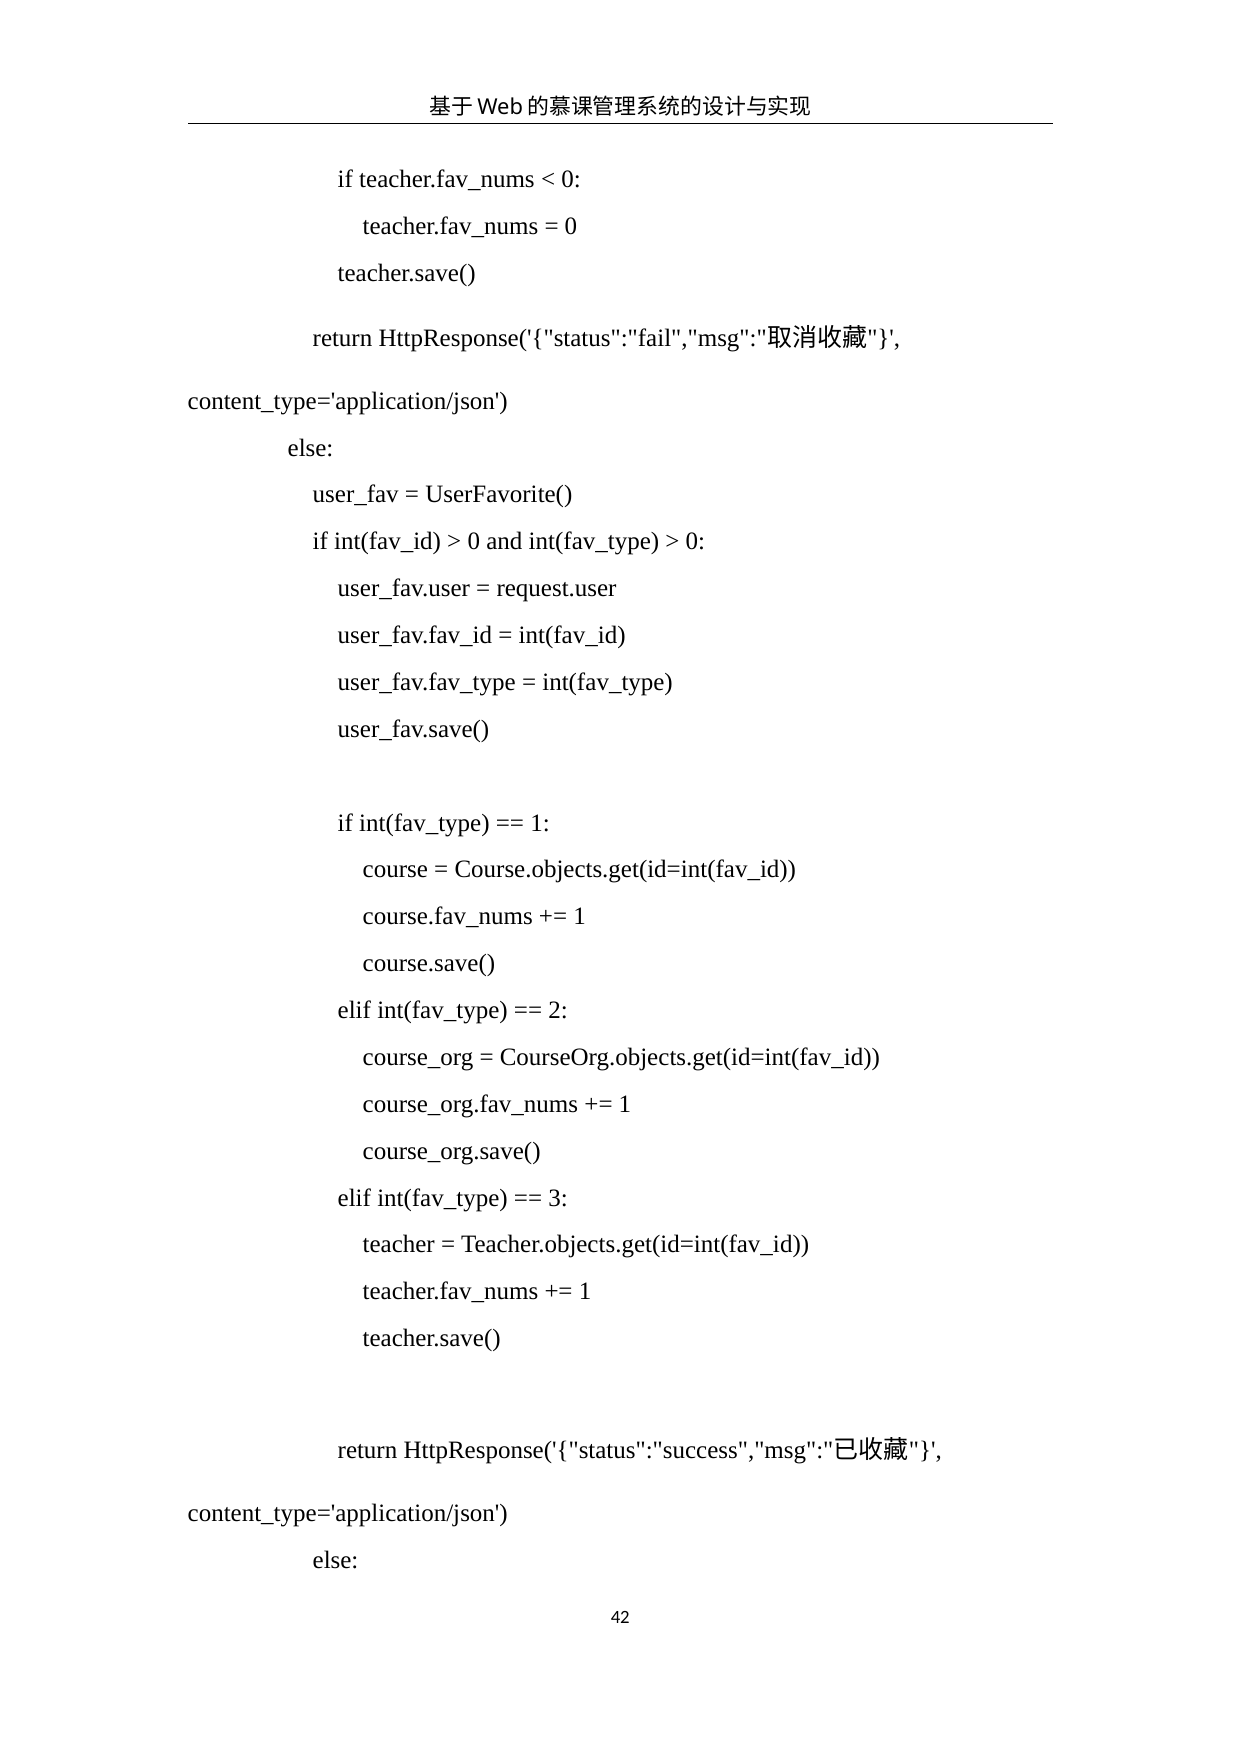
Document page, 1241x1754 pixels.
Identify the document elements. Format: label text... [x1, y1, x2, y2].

text else: [187, 431, 1053, 463]
text teacher.fav_nums += 1 [187, 1274, 1053, 1307]
text if int(fav_id) > 0 and int(fav_type) > 0: [187, 524, 1053, 557]
text elif int(fav_type) == 3: [187, 1181, 1053, 1213]
text course.fav_nums += 1 [187, 899, 1053, 932]
text teacher.save() [187, 1321, 1053, 1354]
text course_org.save() [187, 1134, 1053, 1166]
text if teacher.fav_nums < 0: [187, 162, 1053, 194]
text teacher = Teacher.objects.get(id=int(fav_id)) [187, 1228, 1053, 1260]
text return HttpResponse('{"status":"fail","msg":"取消收藏"}', content_type='application/json') [187, 303, 1053, 416]
text course = Course.objects.get(id=int(fav_id)) [187, 853, 1053, 885]
text course_org.fav_nums += 1 [187, 1087, 1053, 1119]
text return HttpResponse('{"status":"success","msg":"已收藏"}', content_type='application/json') [187, 1415, 1053, 1529]
text user_fav.user = request.user [187, 571, 1053, 604]
text teacher.fav_nums = 0 [187, 209, 1053, 241]
text user_fav.fav_type = int(fav_type) [187, 665, 1053, 698]
text course.save() [187, 946, 1053, 979]
text user_fav.fav_id = int(fav_id) [187, 618, 1053, 651]
text elif int(fav_type) == 2: [187, 993, 1053, 1026]
text if int(fav_type) == 1: [187, 806, 1053, 838]
text user_fav.save() [187, 712, 1053, 744]
text course_org = CourseOrg.objects.get(id=int(fav_id)) [187, 1040, 1053, 1073]
text teacher.save() [187, 256, 1053, 288]
text else: [187, 1543, 1053, 1576]
text user_fav = UserFavorite() [187, 478, 1053, 510]
